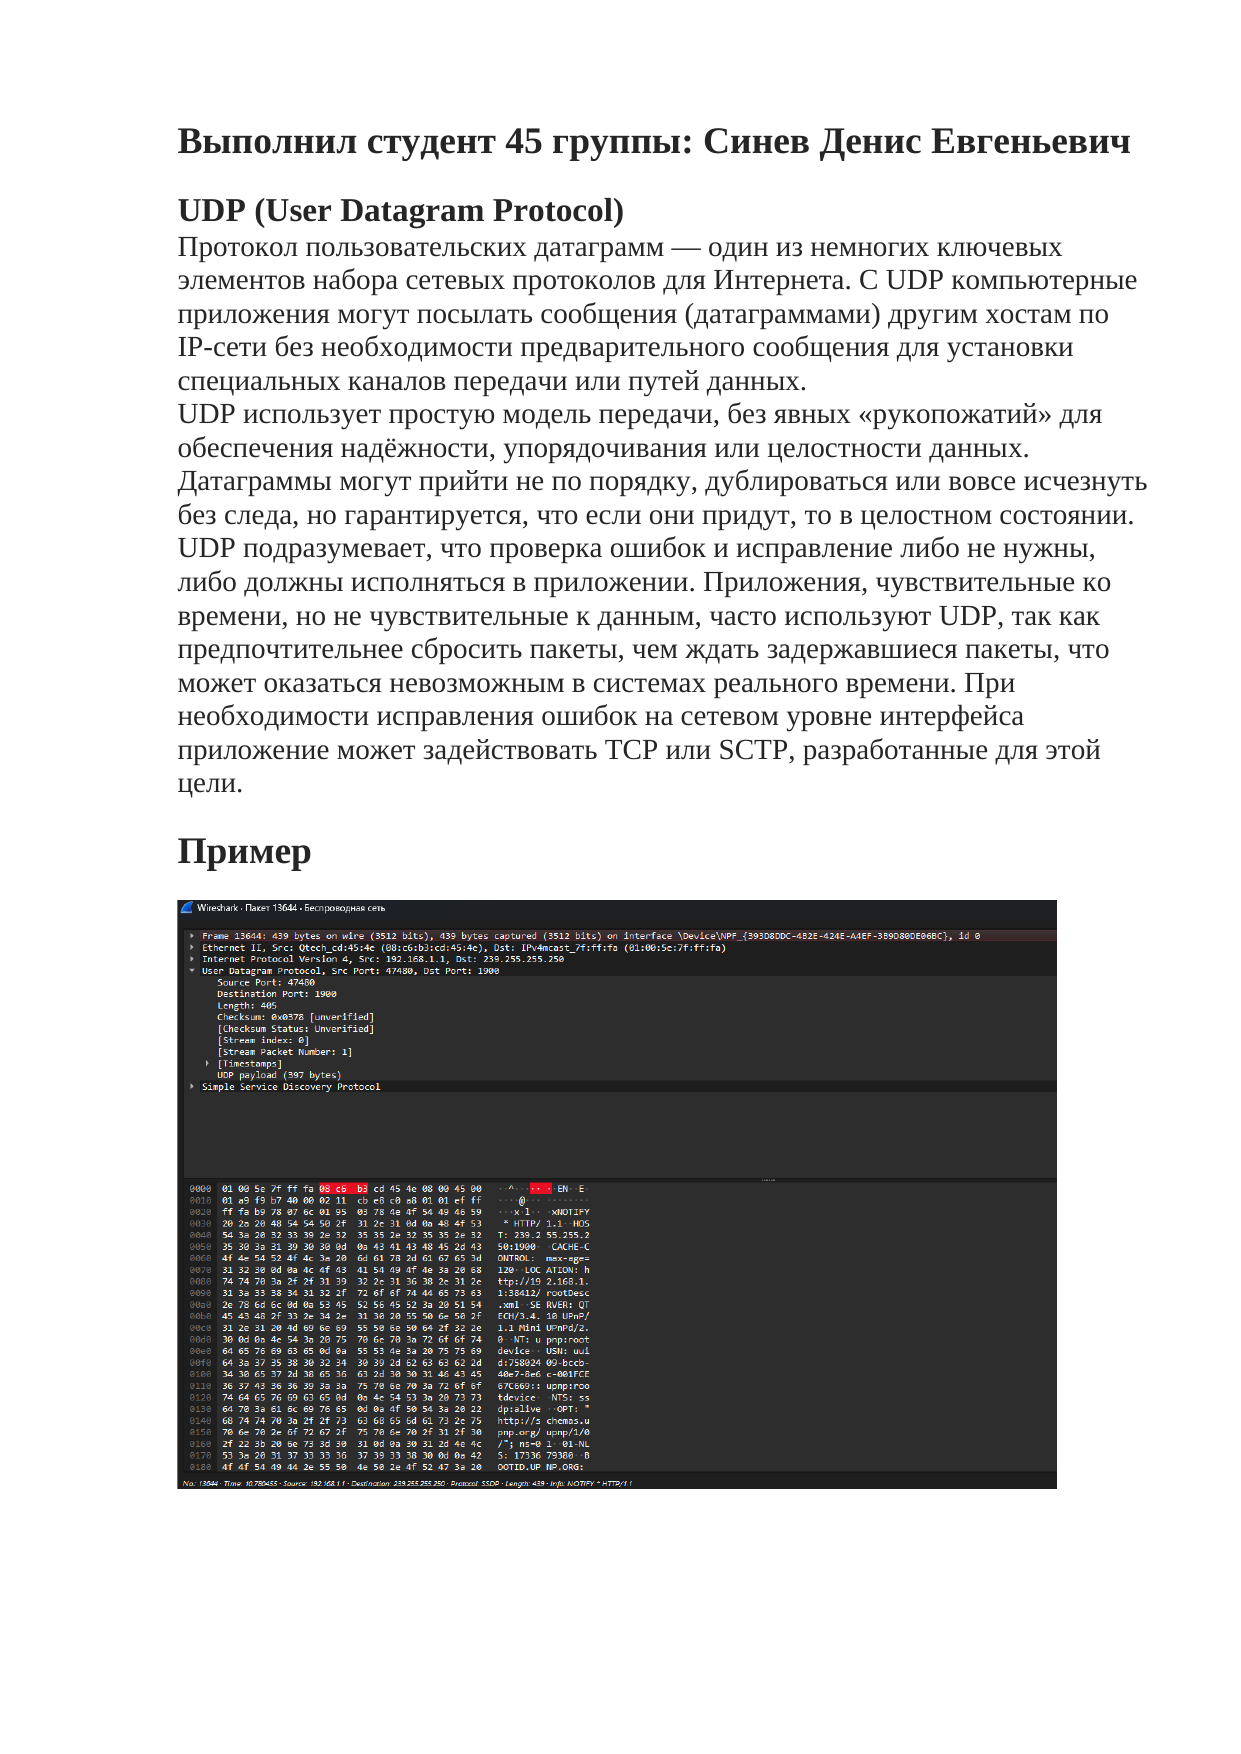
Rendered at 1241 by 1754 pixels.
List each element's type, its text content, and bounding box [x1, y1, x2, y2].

picture [177, 900, 1057, 1489]
text UDP (User Datagram Protocol) Протокол пользовательских датаграмм — один из немногих ключевых элементов набора сетевых протоколов для Интернета. С UDP компьютерные приложения могут посылать сообщения (датаграммами) другим хостам по IP-сети без необходимости предварительного сообщения для установки специальных каналов передачи или путей данных. UDP использует простую модель передачи, без явных «рукопожатий» для обеспечения надёжности, упорядочивания или целостности данных. Датаграммы могут прийти не по порядку, дублироваться или вовсе исчезнуть без следа, но гарантируется, что если они придут, то в целостном состоянии. UDP подразумевает, что проверка ошибок и исправление либо не нужны, либо должны исполняться в приложении. Приложения, чувствительные ко времени, но не чувствительные к данным, часто используют UDP, так как предпочтительнее сбросить пакеты, чем ждать задержавшиеся пакеты, что может оказаться невозможным в системах реального времени. При необходимости исправления ошибок на сетевом уровне интерфейса приложение может задействовать TCP или SCTP, разработанные для этой цели. [177, 190, 1152, 799]
text Выполнил студент 45 группы: Синев Денис Евгеньевич [177, 118, 1152, 161]
text Пример [177, 828, 1152, 871]
